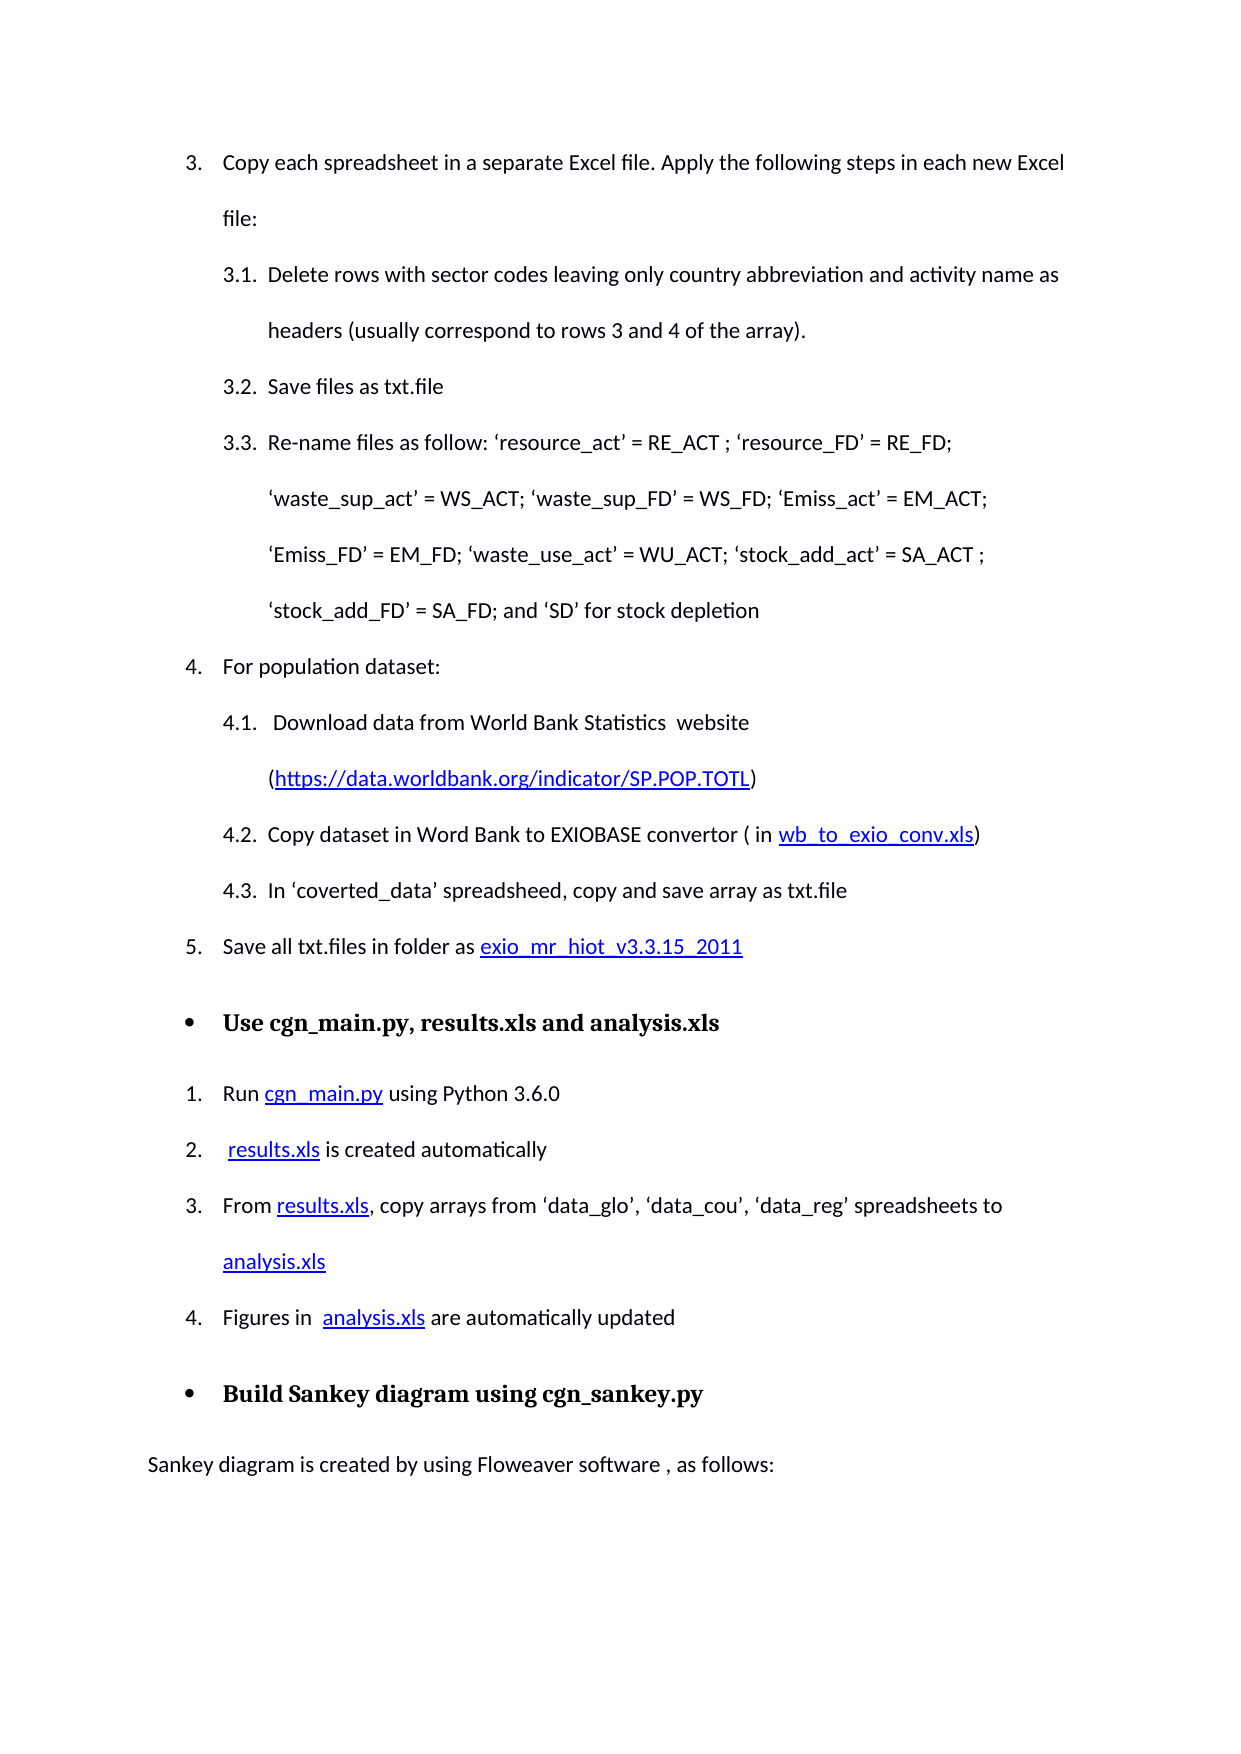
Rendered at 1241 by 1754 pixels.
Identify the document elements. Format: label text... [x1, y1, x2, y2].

list Run cgn_main.py using Python 3.6.0 [185, 1079, 1093, 1107]
list Delete rows with sector codes leaving only country abbreviation and activity name as headers (usually correspond to rows 3 and 4 of the array). [223, 260, 1093, 344]
list results.xls is created automatically [185, 1135, 1093, 1163]
list From results.xls, copy arrays from ‘data_glo’, ‘data_cou’, ‘data_reg’ spreadsheets to analysis.xls [185, 1191, 1093, 1275]
list Re-name files as follow: ‘resource_act’ = RE_ACT ; ‘resource_FD’ = RE_FD; ‘waste_sup_act’ = WS_ACT; ‘waste_sup_FD’ = WS_FD; ‘Emiss_act’ = EM_ACT; ‘Emiss_FD’ = EM_FD; ‘waste_use_act’ = WU_ACT; ‘stock_add_act’ = SA_ACT ; ‘stock_add_FD’ = SA_FD; and ‘SD’ for stock depletion [223, 428, 1093, 624]
list Copy each spreadsheet in a separate Excel file. Apply the following steps in each new Excel file: [185, 148, 1093, 232]
subtitle Use cgn_main.py, results.xls and analysis.xls [185, 1009, 1093, 1038]
list Save files as txt.file [223, 372, 1093, 400]
text Sankey diagram is created by using Floweaver software , as follows: [148, 1450, 1093, 1478]
list Figures in analysis.xls are automatically updated [185, 1303, 1093, 1331]
list Copy dataset in Word Bank to EXIOBASE convertor ( in wb_to_exio_conv.xls) [223, 820, 1093, 848]
list Download data from World Bank Statistics website (https://data.worldbank.org/indicator/SP.POP.TOTL) [223, 708, 1093, 792]
subtitle Build Sankey diagram using cgn_sankey.py [185, 1380, 1093, 1409]
list For population dataset: [185, 652, 1093, 680]
list In ‘coverted_data’ spreadsheed, copy and save array as txt.file [223, 876, 1093, 904]
list Save all txt.files in folder as exio_mr_hiot_v3.3.15_2011 [185, 932, 1093, 960]
